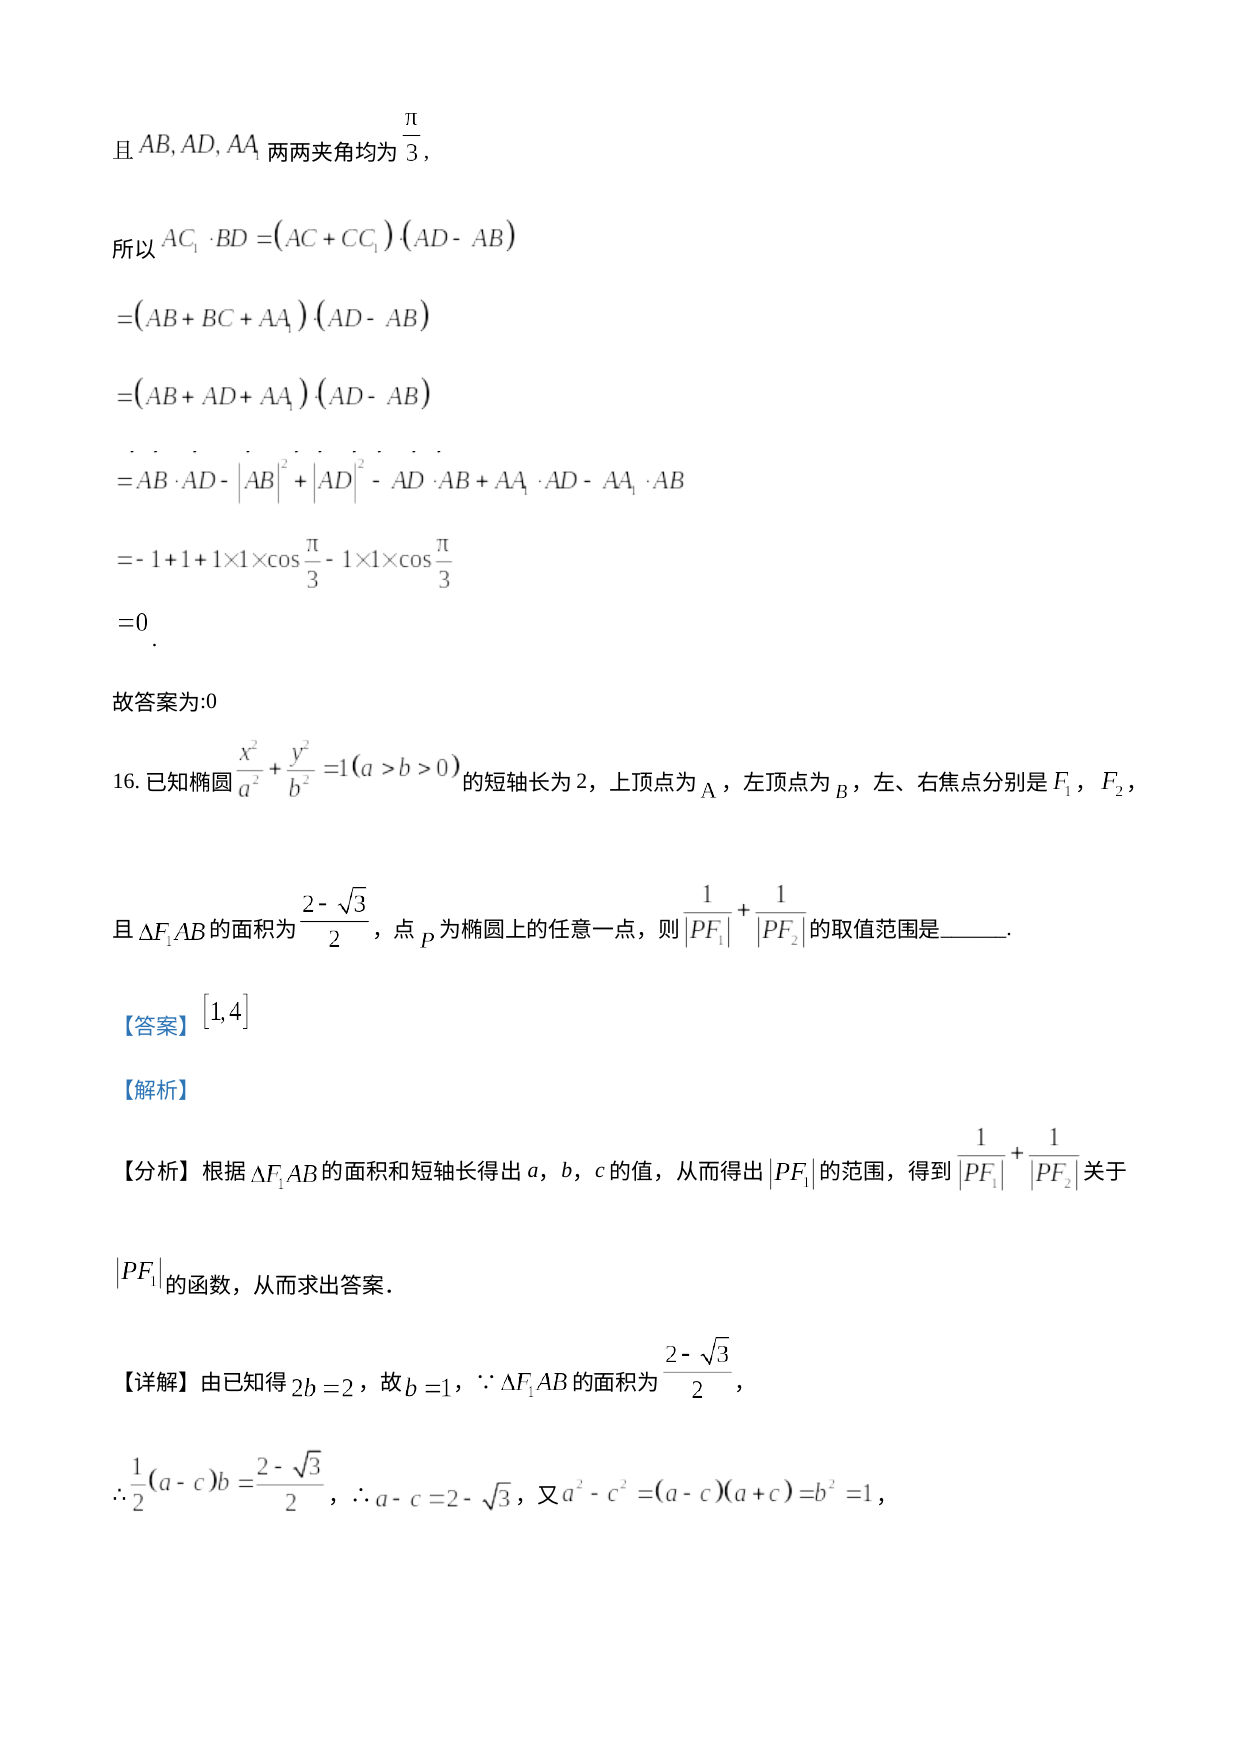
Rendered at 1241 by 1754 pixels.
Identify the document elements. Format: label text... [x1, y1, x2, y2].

text 【分析】根据的面积和短轴长得出a，b，c的值，从而得出的范围，得到关于的函数，从而求出答案． [112, 1121, 1128, 1316]
text 【答案】 [112, 992, 1128, 1057]
text 且两两夹角均为, [112, 102, 1128, 199]
text 16. 已知椭圆的短轴长为2，上顶点为，左顶点为，左、右焦点分别是，，且的面积为，点为椭圆上的任意一点，则的取值范围是______. [112, 732, 1128, 976]
text . [112, 606, 1128, 671]
text ∴，∴，又， [112, 1445, 1128, 1543]
text 故答案为:0 [112, 684, 1128, 717]
text 【详解】由已知得，故，∵的面积为， [112, 1332, 1128, 1429]
text 所以 [112, 215, 1128, 280]
text 【解析】 [112, 1073, 1128, 1105]
